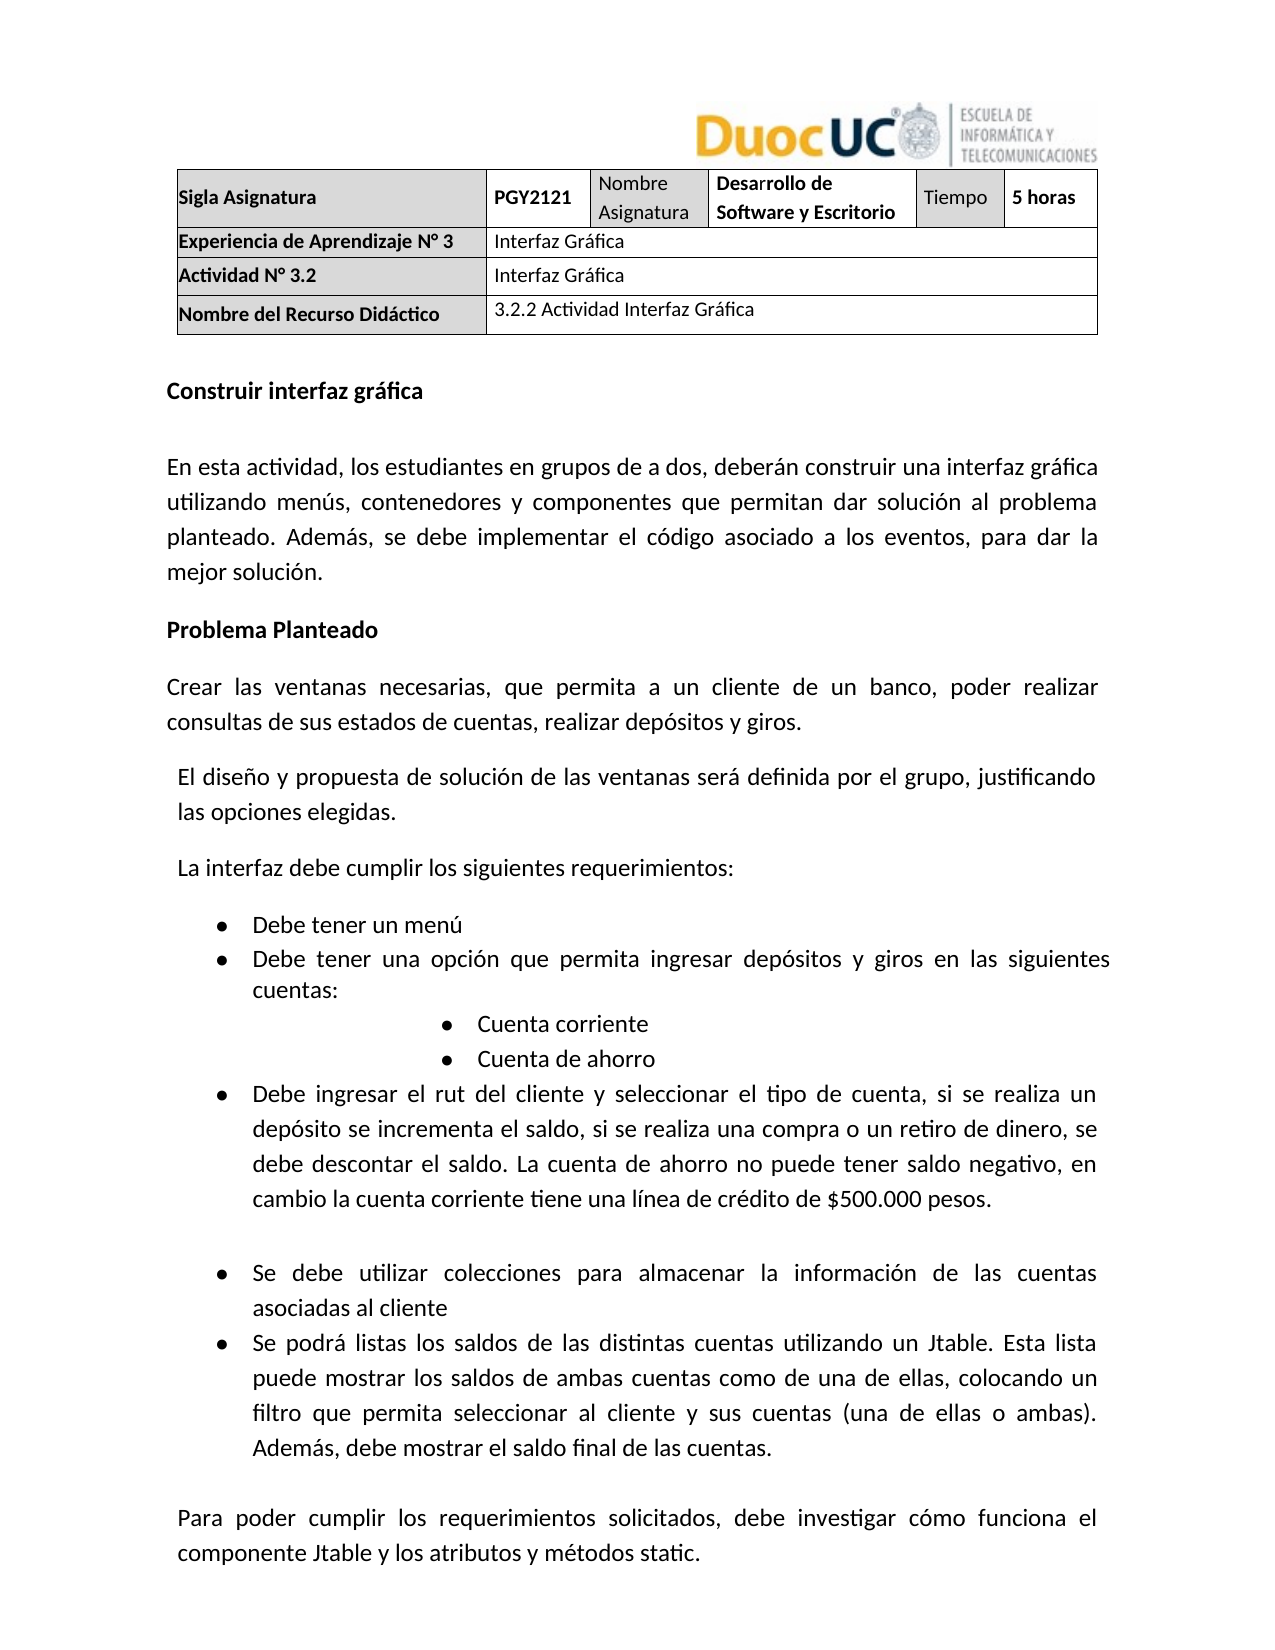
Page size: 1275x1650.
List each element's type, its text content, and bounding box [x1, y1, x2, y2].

list Cuenta de ahorro [440, 1043, 1110, 1074]
table_cell Actividad N° 3.2 [178, 258, 486, 295]
subtitle Problema Planteado [167, 614, 1110, 645]
table_header PGY2121 [487, 170, 590, 227]
table_cell Interfaz Gráfica [487, 228, 1097, 257]
list Se debe utilizar colecciones para almacenar la información de las cuentas asociadas al cliente [215, 1257, 1098, 1323]
table_header 5 horas [1005, 170, 1097, 227]
list Debe tener un menú [215, 909, 1110, 939]
table_cell Interfaz Gráfica [487, 258, 1097, 295]
list Cuenta corriente [440, 1008, 1110, 1039]
text Construir interfaz gráfica [167, 375, 1110, 405]
table_header Desarrollo de Software y Escritorio [709, 170, 916, 227]
text Crear las ventanas necesarias, que permita a un cliente de un banco, poder realizar consultas de sus estados de cuentas, realizar depósitos y giros. [167, 671, 1098, 737]
list Debe ingresar el rut del cliente y seleccionar el tipo de cuenta, si se realiza un depósito se incrementa el saldo, si se realiza una compra o un retiro de dinero, se debe descontar el saldo. La cuenta de ahorro no puede tener saldo negativo, en cambio la cuenta corriente tiene una línea de crédito de $500.000 pesos. [215, 1078, 1098, 1214]
picture [696, 101, 1098, 169]
table_header Sigla Asignatura [178, 170, 486, 227]
table_header Tiempo [917, 170, 1004, 227]
text El diseño y propuesta de solución de las ventanas será definida por el grupo, justificando las opciones elegidas. [177, 762, 1098, 827]
table_cell Experiencia de Aprendizaje N° 3 [178, 228, 486, 257]
text La interfaz debe cumplir los siguientes requerimientos: [177, 852, 1110, 883]
list Debe tener una opción que permita ingresar depósitos y giros en las siguientes cuentas: [215, 943, 1110, 1004]
list Se podrá listas los saldos de las distintas cuentas utilizando un Jtable. Esta lista puede mostrar los saldos de ambas cuentas como de una de ellas, colocando un filtro que permita seleccionar al cliente y sus cuentas (una de ellas o ambas). Además, debe mostrar el saldo final de las cuentas. [215, 1327, 1098, 1463]
table_header Nombre Asignatura [591, 170, 708, 227]
table_cell Nombre del Recurso Didáctico [178, 296, 486, 334]
text En esta actividad, los estudiantes en grupos de a dos, deberán construir una interfaz gráfica utilizando menús, contenedores y componentes que permitan dar solución al problema planteado. Además, se debe implementar el código asociado a los eventos, para dar la mejor solución. [167, 451, 1098, 587]
table_cell 3.2.2 Actividad Interfaz Gráfica [487, 296, 1097, 334]
text Para poder cumplir los requerimientos solicitados, debe investigar cómo funciona el componente Jtable y los atributos y métodos static. [177, 1503, 1098, 1568]
